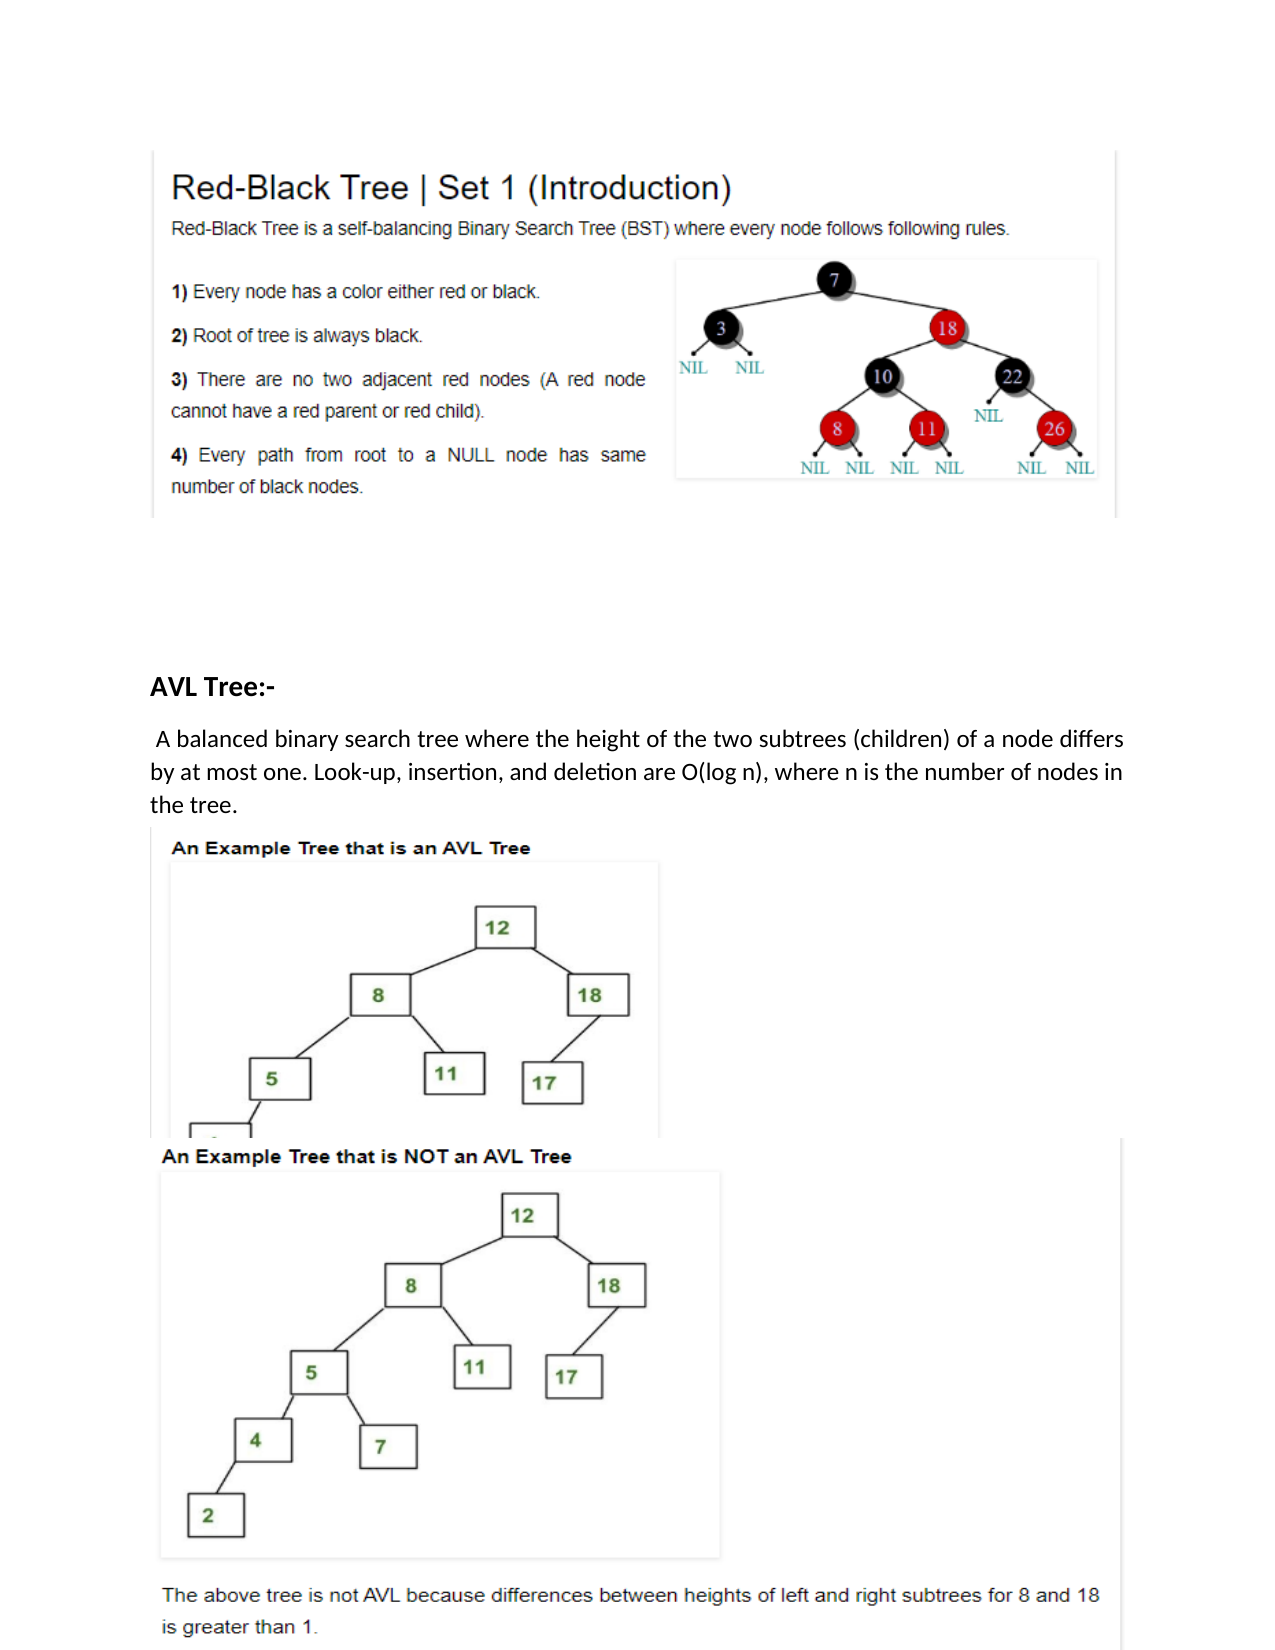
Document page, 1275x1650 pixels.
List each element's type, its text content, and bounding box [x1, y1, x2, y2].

text A balanced binary search tree where the height of the two subtrees (children) of a node differs by at most one. Look-up, insertion, and deletion are O(log n), where n is the number of nodes in the tree. [150, 787, 1125, 820]
text AVL Tree:- [150, 668, 1125, 704]
picture [150, 827, 1125, 1650]
picture [150, 150, 1125, 518]
